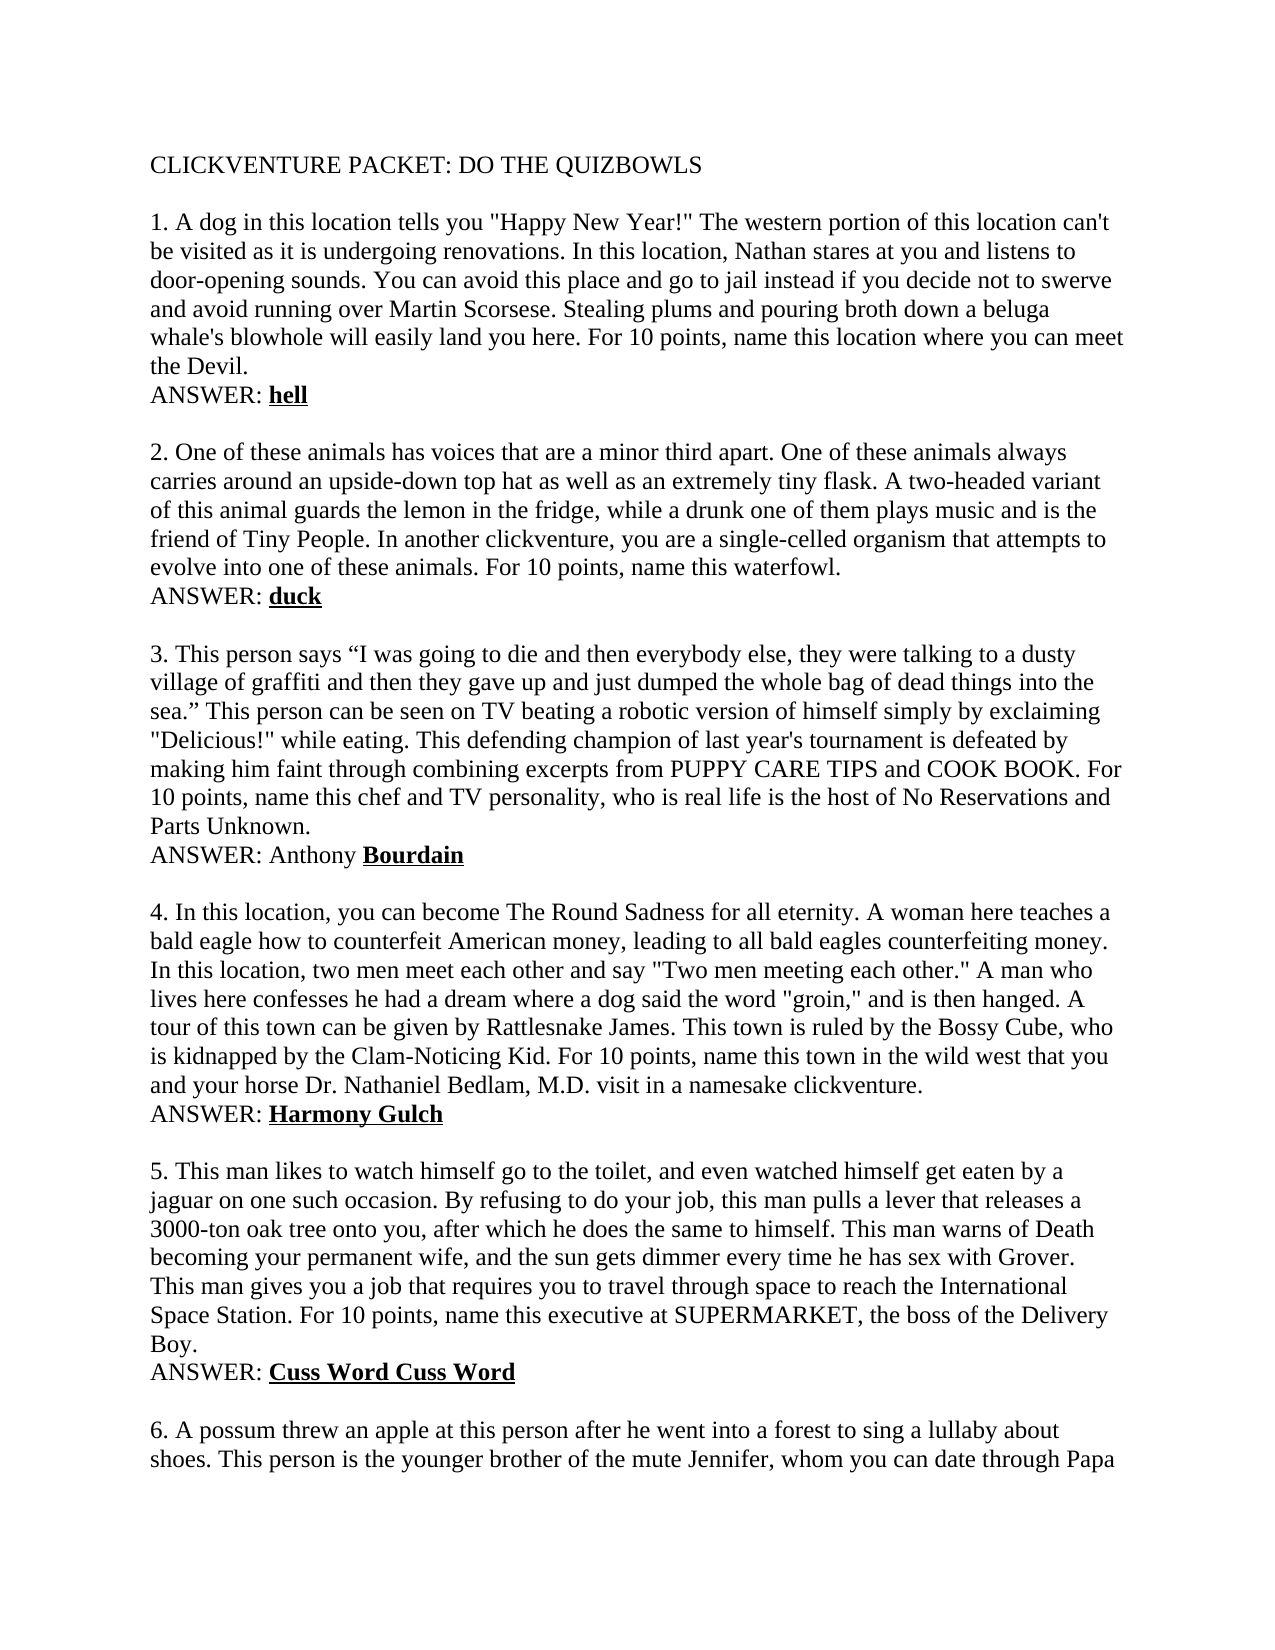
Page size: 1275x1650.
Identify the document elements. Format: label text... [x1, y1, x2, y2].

text ANSWER: Harmony Gulch [150, 1099, 1125, 1127]
text CLICKVENTURE PACKET: DO THE QUIZBOWLS [150, 150, 1125, 179]
text 5. This man likes to watch himself go to the toilet, and even watched himself get eaten by a jaguar on one such occasion. By refusing to do your job, this man pulls a lever that releases a 3000-ton oak tree onto you, after which he does the same to himself. This man warns of Death becoming your permanent wife, and the sun gets dimmer every time he has sex with Grover. This man gives you a job that requires you to travel through space to reach the International Space Station. For 10 points, name this executive at SUPERMARKET, the boss of the Delivery Boy. [150, 1156, 1125, 1357]
text 1. A dog in this location tells you "Happy New Year!" The western portion of this location can't be visited as it is undergoing renovations. In this location, Nathan stares at you and listens to door-opening sounds. You can avoid this place and go to jail instead if you decide not to swerve and avoid running over Martin Scorsese. Stealing plums and pouring broth down a beluga whale's blowhole will easily land you here. For 10 points, name this location where you can meet the Devil. [150, 207, 1125, 380]
text 4. In this location, you can become The Round Sadness for all eternity. A woman here teaches a bald eagle how to counterfeit American money, leading to all bald eagles counterfeiting money. In this location, two men meet each other and say "Two men meeting each other." A man who lives here confesses he had a dream where a dog said the word "groin," and is then hanged. A tour of this town can be given by Rattlesnake James. This town is ruled by the Bossy Cube, who is kidnapped by the Clam-Noticing Kid. For 10 points, name this town in the wild west that you and your horse Dr. Nathaniel Bedlam, M.D. visit in a namesake clickventure. [150, 897, 1125, 1099]
text 2. One of these animals has voices that are a minor third apart. One of these animals always carries around an upside-down top hat as well as an extremely tiny flask. A two-headed variant of this animal guards the lemon in the fridge, while a drunk one of them plays music and is the friend of Tiny People. In another clickventure, you are a single-celled organism that attempts to evolve into one of these animals. For 10 points, name this waterfowl. [150, 437, 1125, 581]
text 3. This person says “I was going to die and then everybody else, they were talking to a dusty village of graffiti and then they gave up and just dumped the whole bag of dead things into the sea.” This person can be seen on TV beating a robotic version of himself simply by exclaiming "Delicious!" while eating. This defending champion of last year's tournament is defeated by making him faint through combining excerpts from PUPPY CARE TIPS and COOK BOOK. For 10 points, name this chef and TV personality, who is real life is the host of No Reservations and Parts Unknown. [150, 639, 1125, 840]
text ANSWER: Anthony Bourdain [150, 840, 1125, 869]
text ANSWER: hell [150, 380, 1125, 409]
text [150, 1415, 1125, 1472]
text ANSWER: duck [150, 581, 1125, 610]
text ANSWER: Cuss Word Cuss Word [150, 1357, 1125, 1386]
